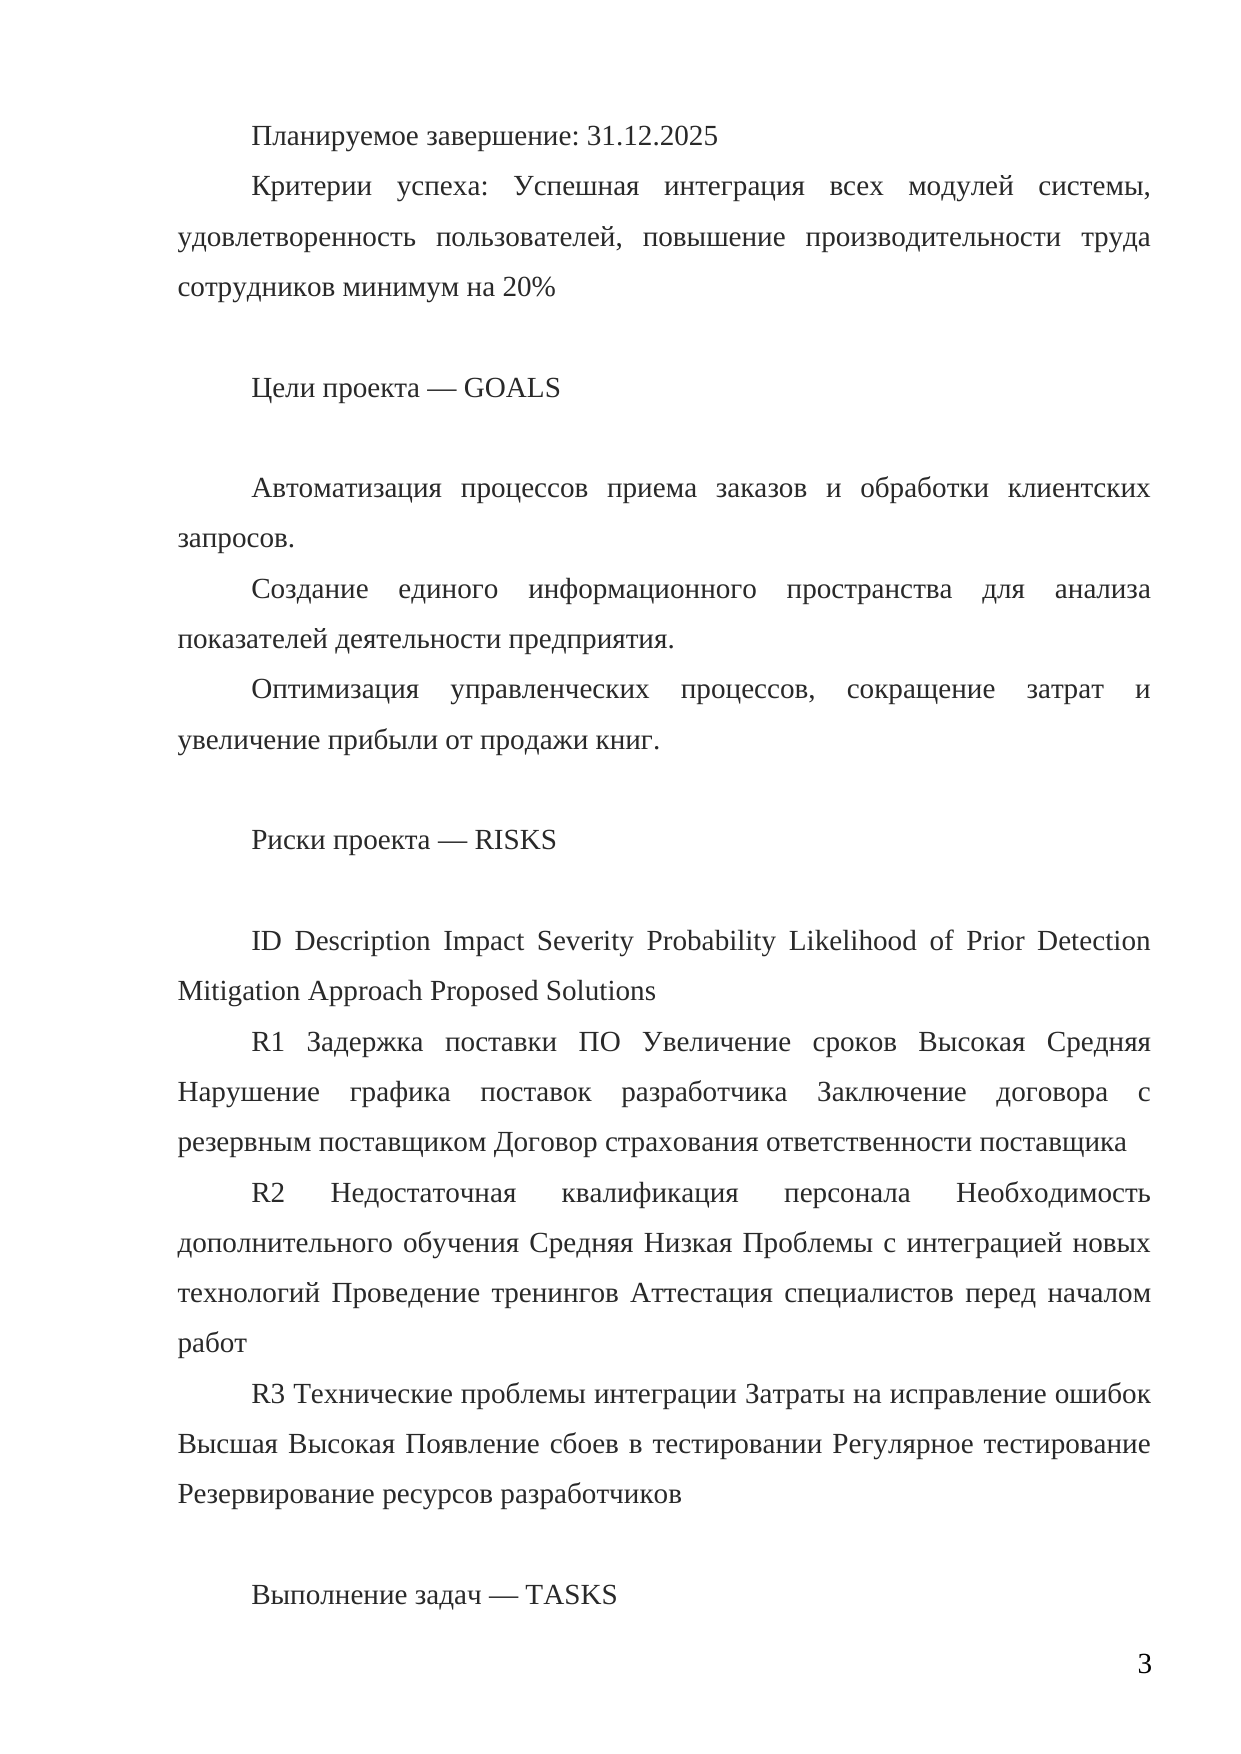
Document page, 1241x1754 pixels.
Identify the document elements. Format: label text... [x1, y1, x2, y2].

text Выполнение задач — TASKS [177, 1577, 1152, 1611]
text Оптимизация управленческих процессов, сокращение затрат и увеличение прибыли от продажи книг. [177, 672, 1152, 755]
text Цели проекта — GOALS [177, 370, 1152, 403]
text R3 Технические проблемы интеграции Затраты на исправление ошибок Высшая Высокая Появление сбоев в тестировании Регулярное тестирование Резервирование ресурсов разработчиков [177, 1376, 1152, 1510]
text R1 Задержка поставки ПО Увеличение сроков Высокая Средняя Нарушение графика поставок разработчика Заключение договора с резервным поставщиком Договор страхования ответственности поставщика [177, 1024, 1152, 1158]
text R2 Недостаточная квалификация персонала Необходимость дополнительного обучения Средняя Низкая Проблемы с интеграцией новых технологий Проведение тренингов Аттестация специалистов перед началом работ [177, 1175, 1152, 1359]
text Критерии успеха: Успешная интеграция всех модулей системы, удовлетворенность пользователей, повышение производительности труда сотрудников минимум на 20% [177, 168, 1152, 303]
text Планируемое завершение: 31.12.2025 [177, 118, 1152, 152]
text Создание единого информационного пространства для анализа показателей деятельности предприятия. [177, 571, 1152, 655]
text Автоматизация процессов приема заказов и обработки клиентских запросов. [177, 470, 1152, 554]
text ID Description Impact Severity Probability Likelihood of Prior Detection Mitigation Approach Proposed Solutions [177, 923, 1152, 1007]
text Риски проекта — RISKS [177, 822, 1152, 856]
